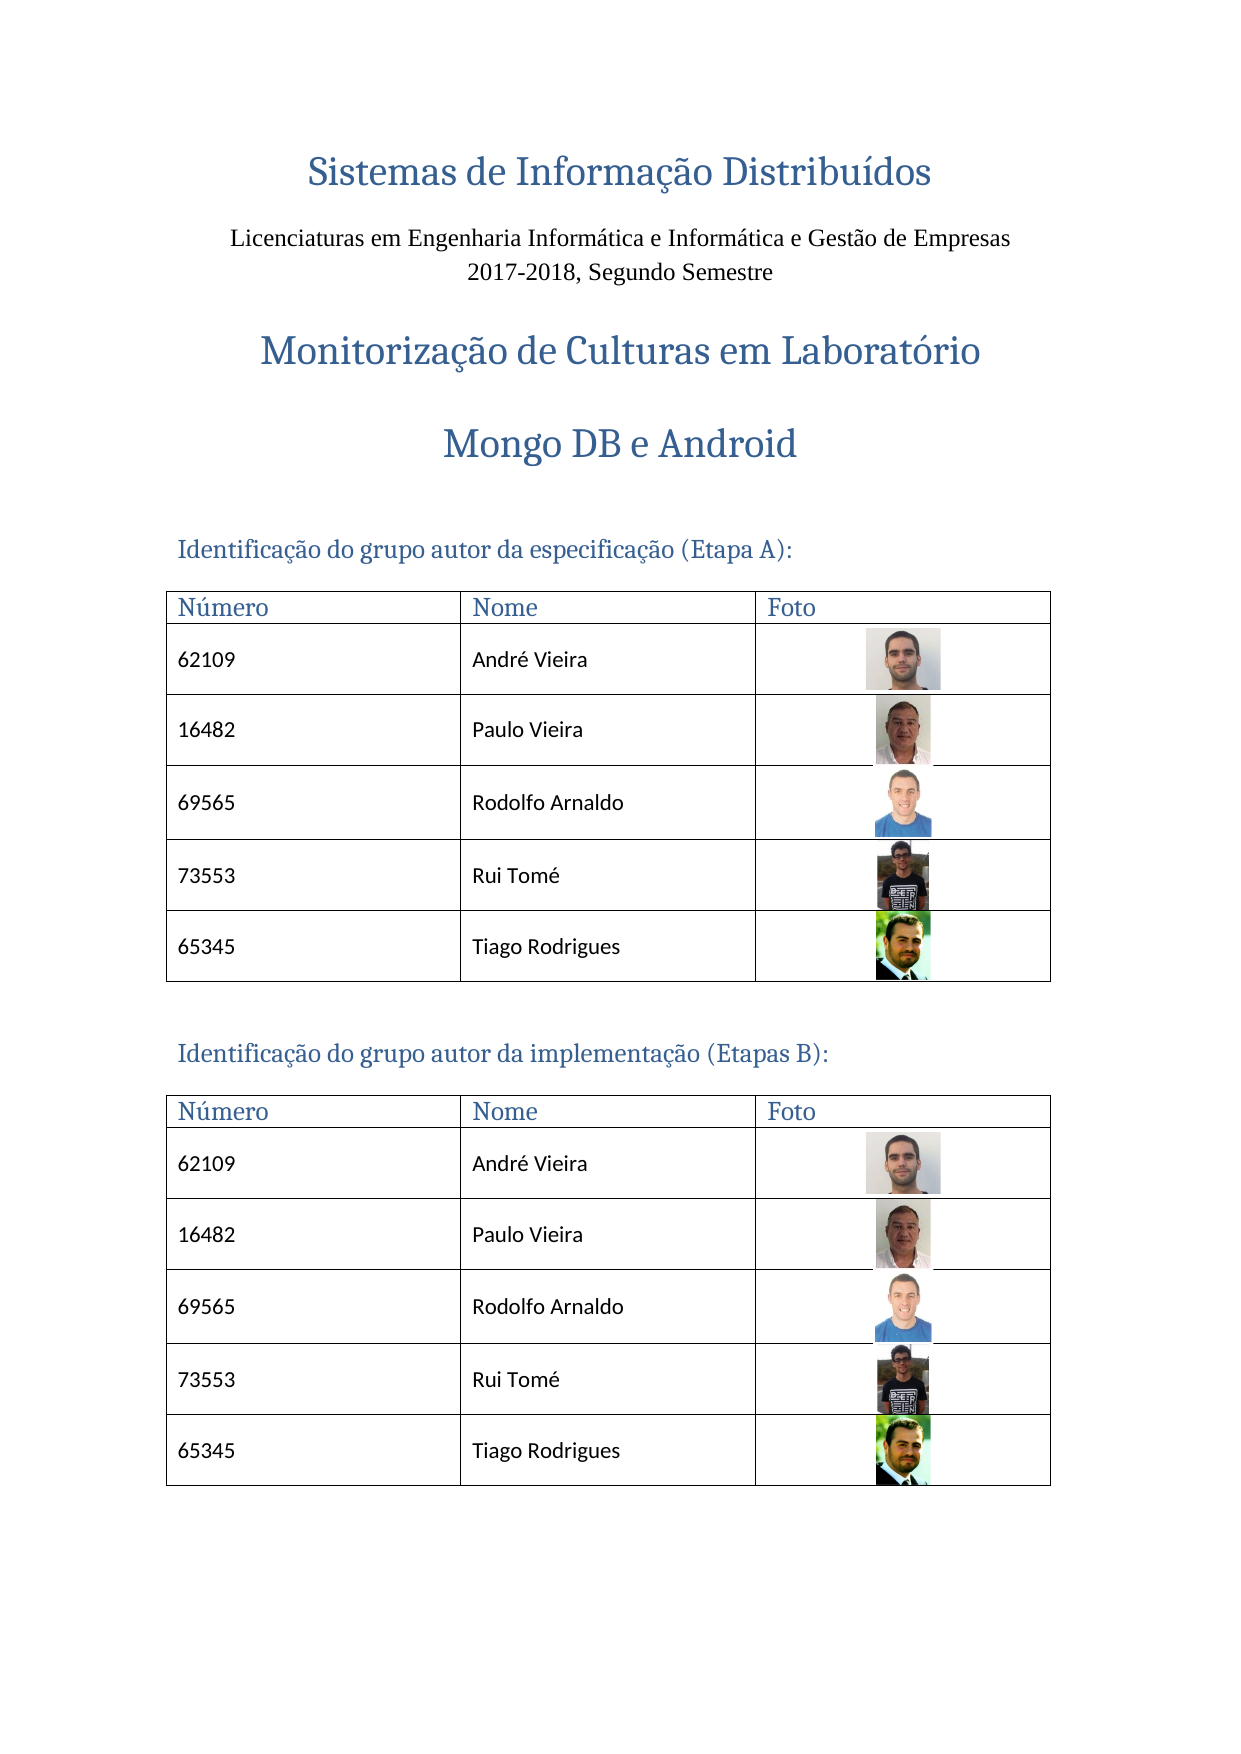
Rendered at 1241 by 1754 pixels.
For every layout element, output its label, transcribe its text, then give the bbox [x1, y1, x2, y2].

table_cell 62109 [167, 624, 460, 694]
table_cell Paulo Vieira [461, 1199, 755, 1269]
table_cell 69565 [167, 766, 460, 839]
table_cell [756, 695, 876, 764]
table_cell André Vieira [461, 1128, 755, 1198]
table_header Número [167, 592, 460, 623]
table_header Foto [756, 592, 1050, 623]
table_header Nome [461, 1096, 755, 1127]
table_cell Rodolfo Arnaldo [461, 1270, 755, 1343]
text Sistemas de Informação Distribuídos [177, 148, 1063, 196]
picture [876, 911, 931, 980]
table_cell [756, 1344, 877, 1414]
table_cell [756, 911, 1050, 981]
table_cell Paulo Vieira [461, 695, 755, 764]
table_cell 69565 [167, 1270, 460, 1343]
picture [873, 695, 934, 839]
table_cell [931, 1415, 1050, 1485]
picture [877, 840, 929, 910]
table_cell Rui Tomé [461, 840, 755, 910]
table_cell 62109 [167, 1128, 460, 1198]
table_cell [756, 1128, 1050, 1198]
picture [865, 1132, 941, 1194]
table_cell André Vieira [461, 624, 755, 694]
text Mongo DB e Android [177, 420, 1063, 468]
table_cell [756, 840, 877, 910]
table_cell 73553 [167, 840, 460, 910]
table_cell 16482 [167, 1199, 460, 1269]
table_cell [931, 1199, 1050, 1269]
text Licenciaturas em Engenharia Informática e Informática e Gestão de Empresas [177, 223, 1063, 252]
picture [876, 1415, 931, 1485]
table_cell 65345 [167, 911, 460, 981]
table_cell [756, 766, 873, 839]
table_cell 65345 [167, 1415, 460, 1485]
table_cell 73553 [167, 1344, 460, 1414]
text 2017-2018, Segundo Semestre [177, 257, 1063, 285]
table_header Número [167, 1096, 460, 1127]
text Identificação do grupo autor da implementação (Etapas B): [177, 1038, 1063, 1069]
table_cell Tiago Rodrigues [461, 911, 755, 981]
text Identificação do grupo autor da especificação (Etapa A): [177, 534, 1063, 565]
table_cell [934, 766, 1050, 839]
text Monitorização de Culturas em Laboratório [177, 327, 1063, 375]
table_header Foto [756, 1096, 1050, 1127]
table_header Nome [461, 592, 755, 623]
table_cell [756, 1415, 876, 1485]
table_cell 16482 [167, 695, 460, 764]
picture [873, 1199, 934, 1414]
table_cell Tiago Rodrigues [461, 1415, 755, 1485]
table_cell [756, 1270, 873, 1343]
table_cell [934, 1270, 1050, 1343]
table_cell [931, 695, 1050, 764]
table_cell Rodolfo Arnaldo [461, 766, 755, 839]
table_cell [756, 1199, 876, 1269]
table_cell [756, 624, 1050, 694]
table_cell [929, 840, 1050, 910]
table_cell [929, 1344, 1050, 1414]
table_cell Rui Tomé [461, 1344, 755, 1414]
picture [865, 628, 941, 690]
